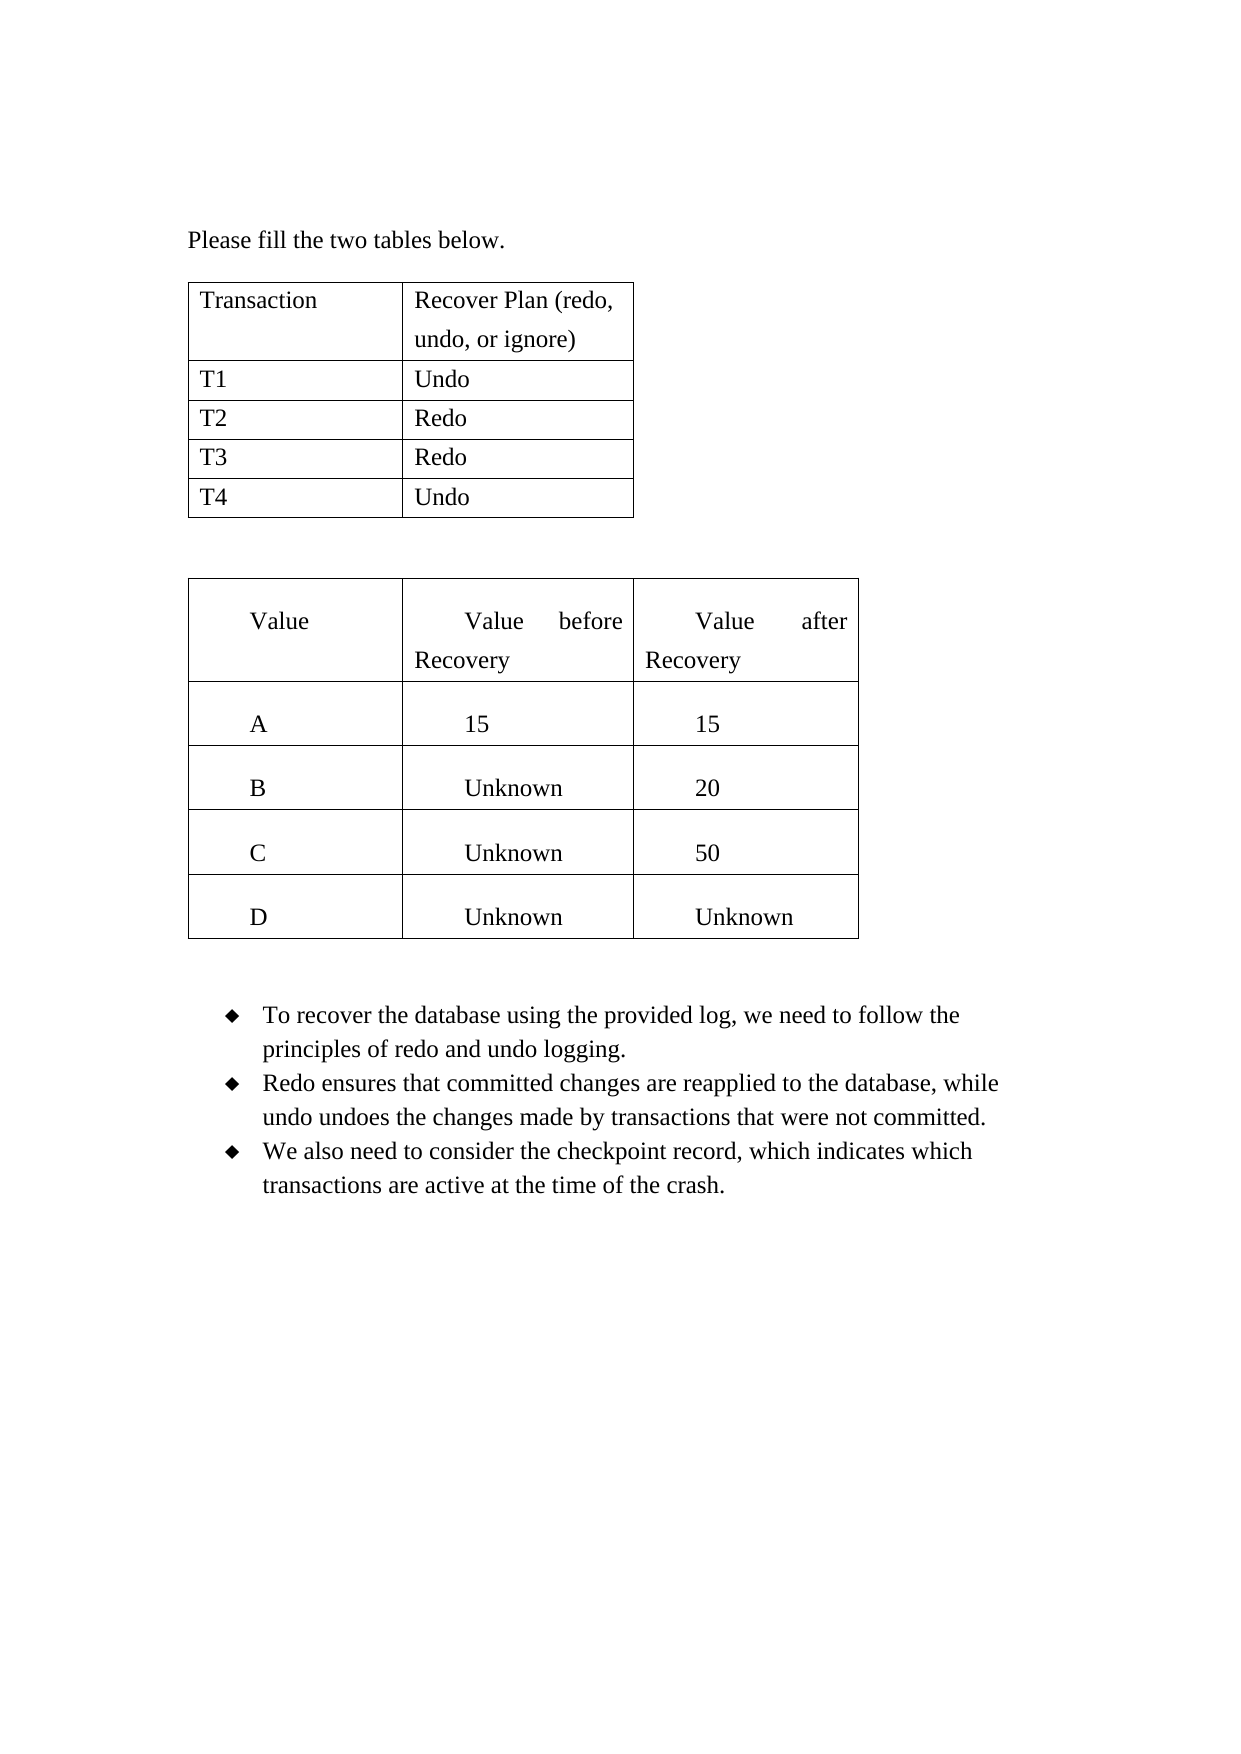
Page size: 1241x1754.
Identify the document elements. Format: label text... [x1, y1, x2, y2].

table_cell A [189, 682, 402, 745]
table_cell 50 [634, 810, 858, 873]
text Please fill the two tables below. [187, 223, 1053, 257]
table_cell Undo [403, 361, 633, 399]
table_cell 15 [403, 682, 633, 745]
table_cell B [189, 746, 402, 809]
table_cell T2 [189, 401, 402, 439]
table_cell D [189, 875, 402, 938]
table_header Transaction [189, 283, 402, 360]
list Redo ensures that committed changes are reapplied to the database, while undo undoes the changes made by transactions that were not committed. [225, 1066, 1053, 1134]
table_cell 20 [634, 746, 858, 809]
table_cell T3 [189, 440, 402, 478]
list To recover the database using the provided log, we need to follow the principles of redo and undo logging. [225, 998, 1053, 1066]
table_header Value [189, 579, 402, 681]
table_header Recover Plan (redo, undo, or ignore) [403, 283, 633, 360]
table_cell C [189, 810, 402, 873]
table_header Value before Recovery [403, 579, 633, 681]
table_cell Redo [403, 440, 633, 478]
table_cell Unknown [403, 810, 633, 873]
table_cell Unknown [403, 746, 633, 809]
table_cell 15 [634, 682, 858, 745]
list We also need to consider the checkpoint record, which indicates which transactions are active at the time of the crash. [225, 1134, 1053, 1202]
table_cell T1 [189, 361, 402, 399]
table_cell Unknown [403, 875, 633, 938]
table_header Value after Recovery [634, 579, 858, 681]
table_cell Unknown [634, 875, 858, 938]
table_cell Redo [403, 401, 633, 439]
table_cell Undo [403, 479, 633, 517]
table_cell T4 [189, 479, 402, 517]
